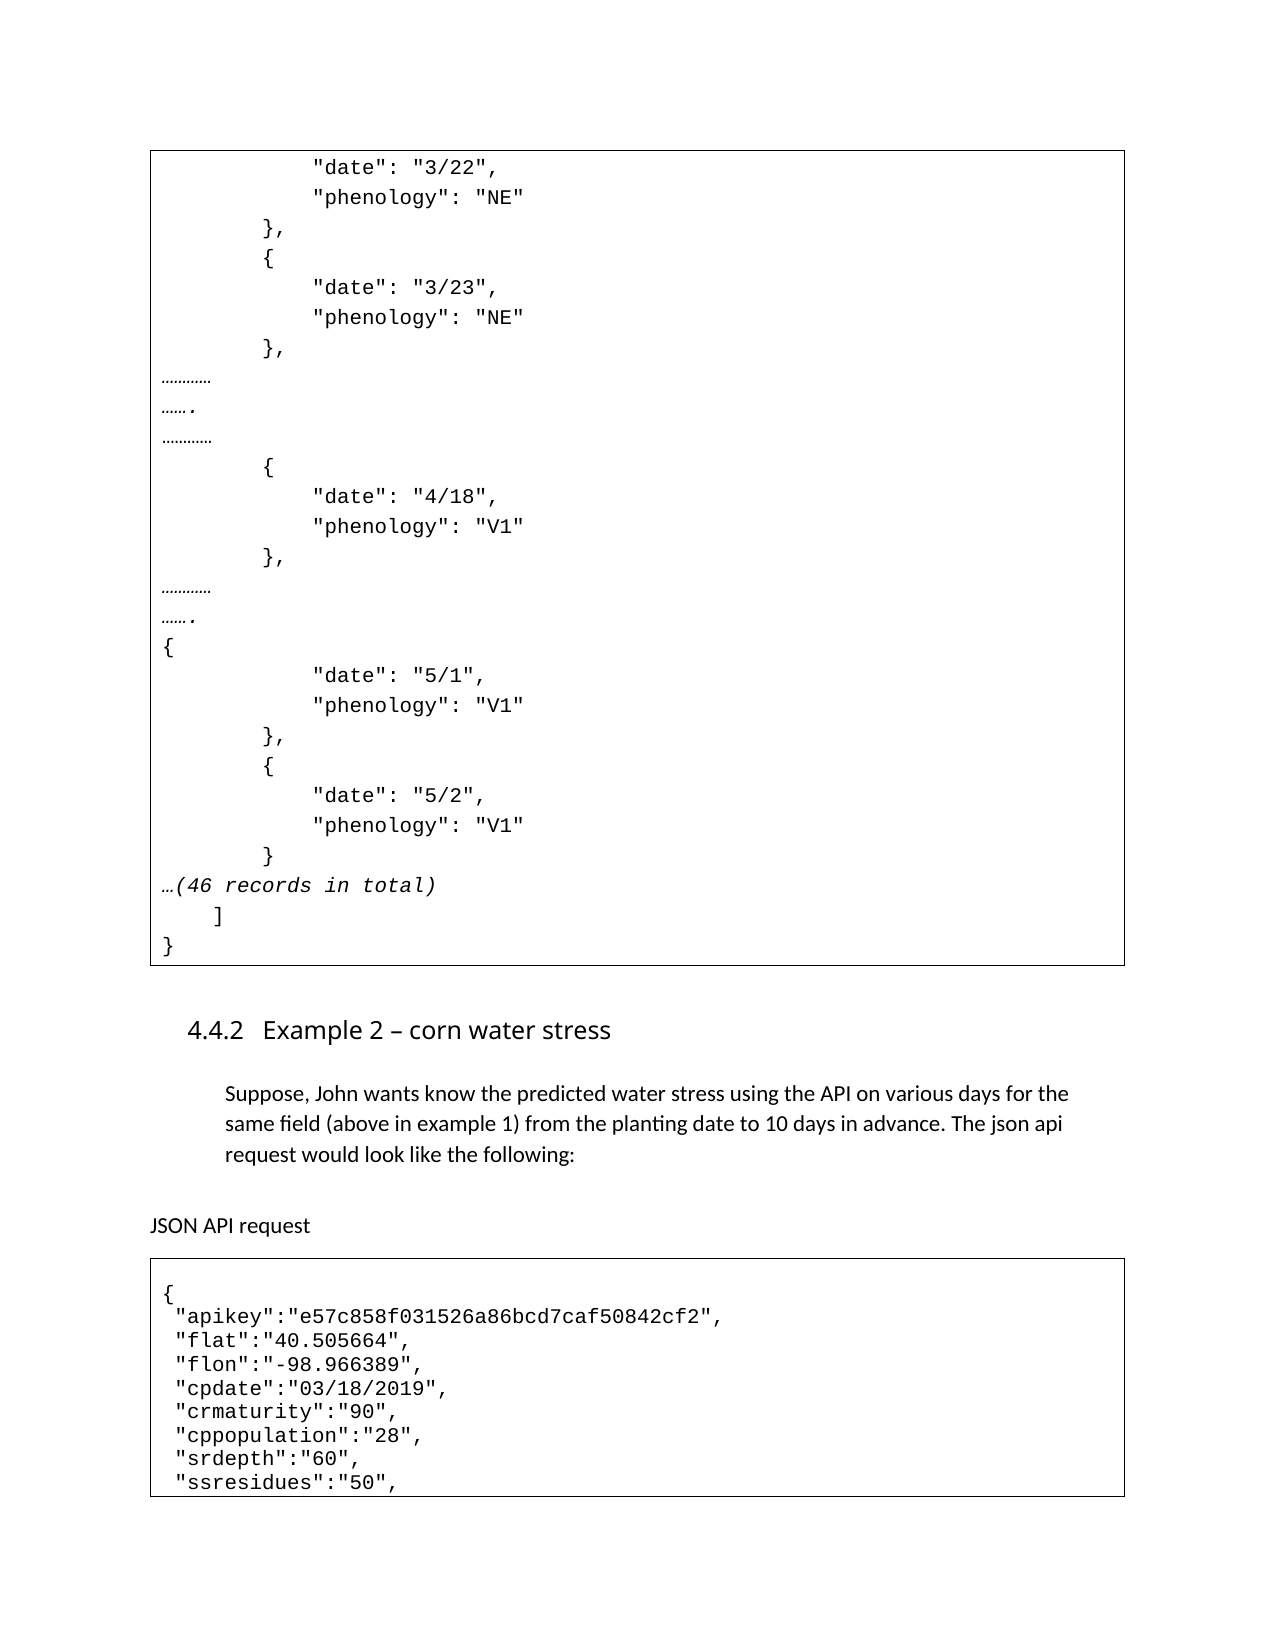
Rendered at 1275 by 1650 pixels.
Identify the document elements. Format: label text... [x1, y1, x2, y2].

text JSON API request [150, 1211, 1125, 1239]
subtitle Example 2 – corn water stress [187, 1012, 1125, 1046]
list Suppose, John wants know the predicted water stress using the API on various days for the same field (above in example 1) from the planting date to 10 days in advance. The json api request would look like the following: [225, 1079, 1125, 1168]
